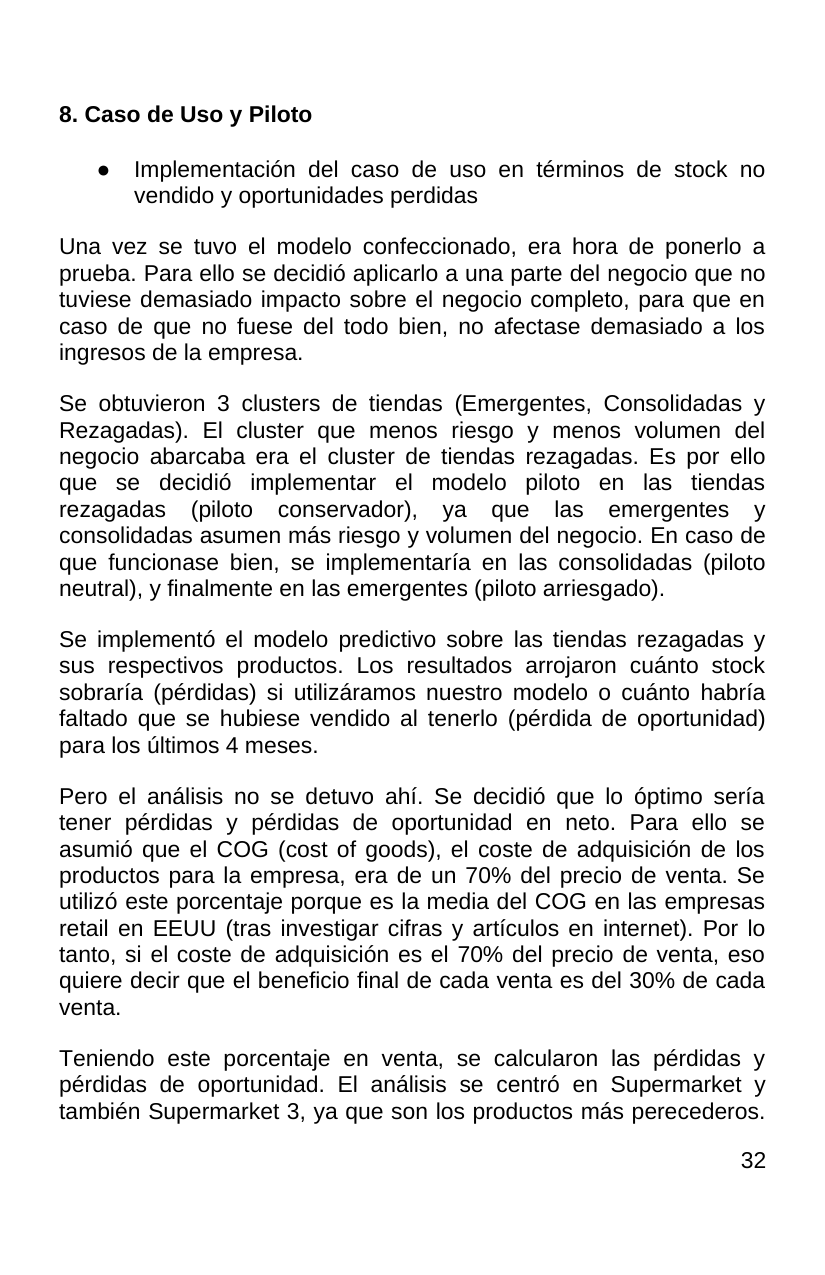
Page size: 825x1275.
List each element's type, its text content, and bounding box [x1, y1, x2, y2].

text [59, 1045, 766, 1124]
text Se obtuvieron 3 clusters de tiendas (Emergentes, Consolidadas y Rezagadas). El cluster que menos riesgo y menos volumen del negocio abarcaba era el cluster de tiendas rezagadas. Es por ello que se decidió implementar el modelo piloto en las tiendas rezagadas (piloto conservador), ya que las emergentes y consolidadas asumen más riesgo y volumen del negocio. En caso de que funcionase bien, se implementaría en las consolidadas (piloto neutral), y finalmente en las emergentes (piloto arriesgado). [59, 390, 766, 601]
text Pero el análisis no se detuvo ahí. Se decidió que lo óptimo sería tener pérdidas y pérdidas de oportunidad en neto. Para ello se asumió que el COG (cost of goods), el coste de adquisición de los productos para la empresa, era de un 70% del precio de venta. Se utilizó este porcentaje porque es la media del COG en las empresas retail en EEUU (tras investigar cifras y artículos en internet). Por lo tanto, si el coste de adquisición es el 70% del precio de venta, eso quiere decir que el beneficio final de cada venta es del 30% de cada venta. [59, 783, 766, 1020]
text Se implementó el modelo predictivo sobre las tiendas rezagadas y sus respectivos productos. Los resultados arrojaron cuánto stock sobraría (pérdidas) si utilizáramos nuestro modelo o cuánto habría faltado que se hubiese vendido al tenerlo (pérdida de oportunidad) para los últimos 4 meses. [59, 626, 766, 758]
list Implementación del caso de uso en términos de stock no vendido y oportunidades perdidas [96, 156, 766, 208]
text Una vez se tuvo el modelo confeccionado, era hora de ponerlo a prueba. Para ello se decidió aplicarlo a una parte del negocio que no tuviese demasiado impacto sobre el negocio completo, para que en caso de que no fuese del todo bien, no afectase demasiado a los ingresos de la empresa. [59, 233, 766, 365]
subtitle 8. Caso de Uso y Piloto [59, 101, 766, 127]
